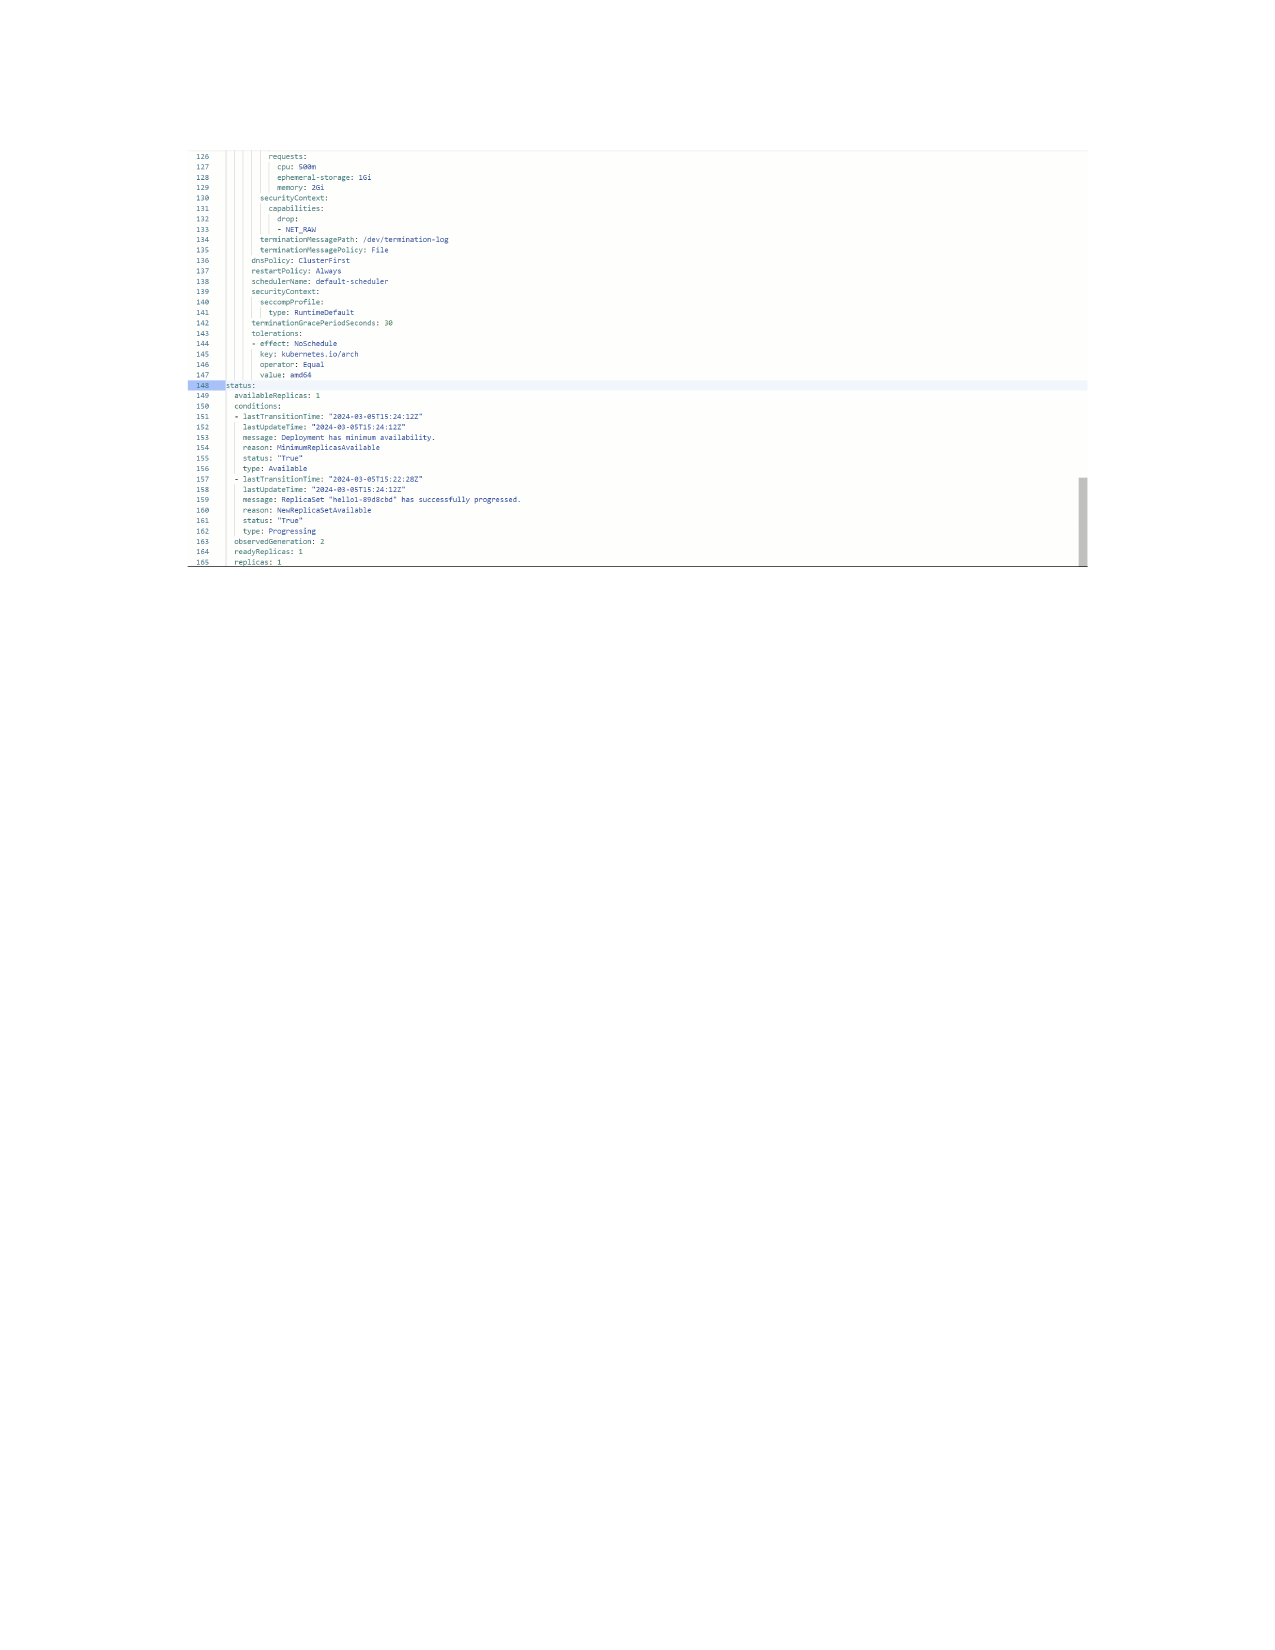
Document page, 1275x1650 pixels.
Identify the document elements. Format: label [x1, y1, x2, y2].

picture [187, 150, 1088, 567]
